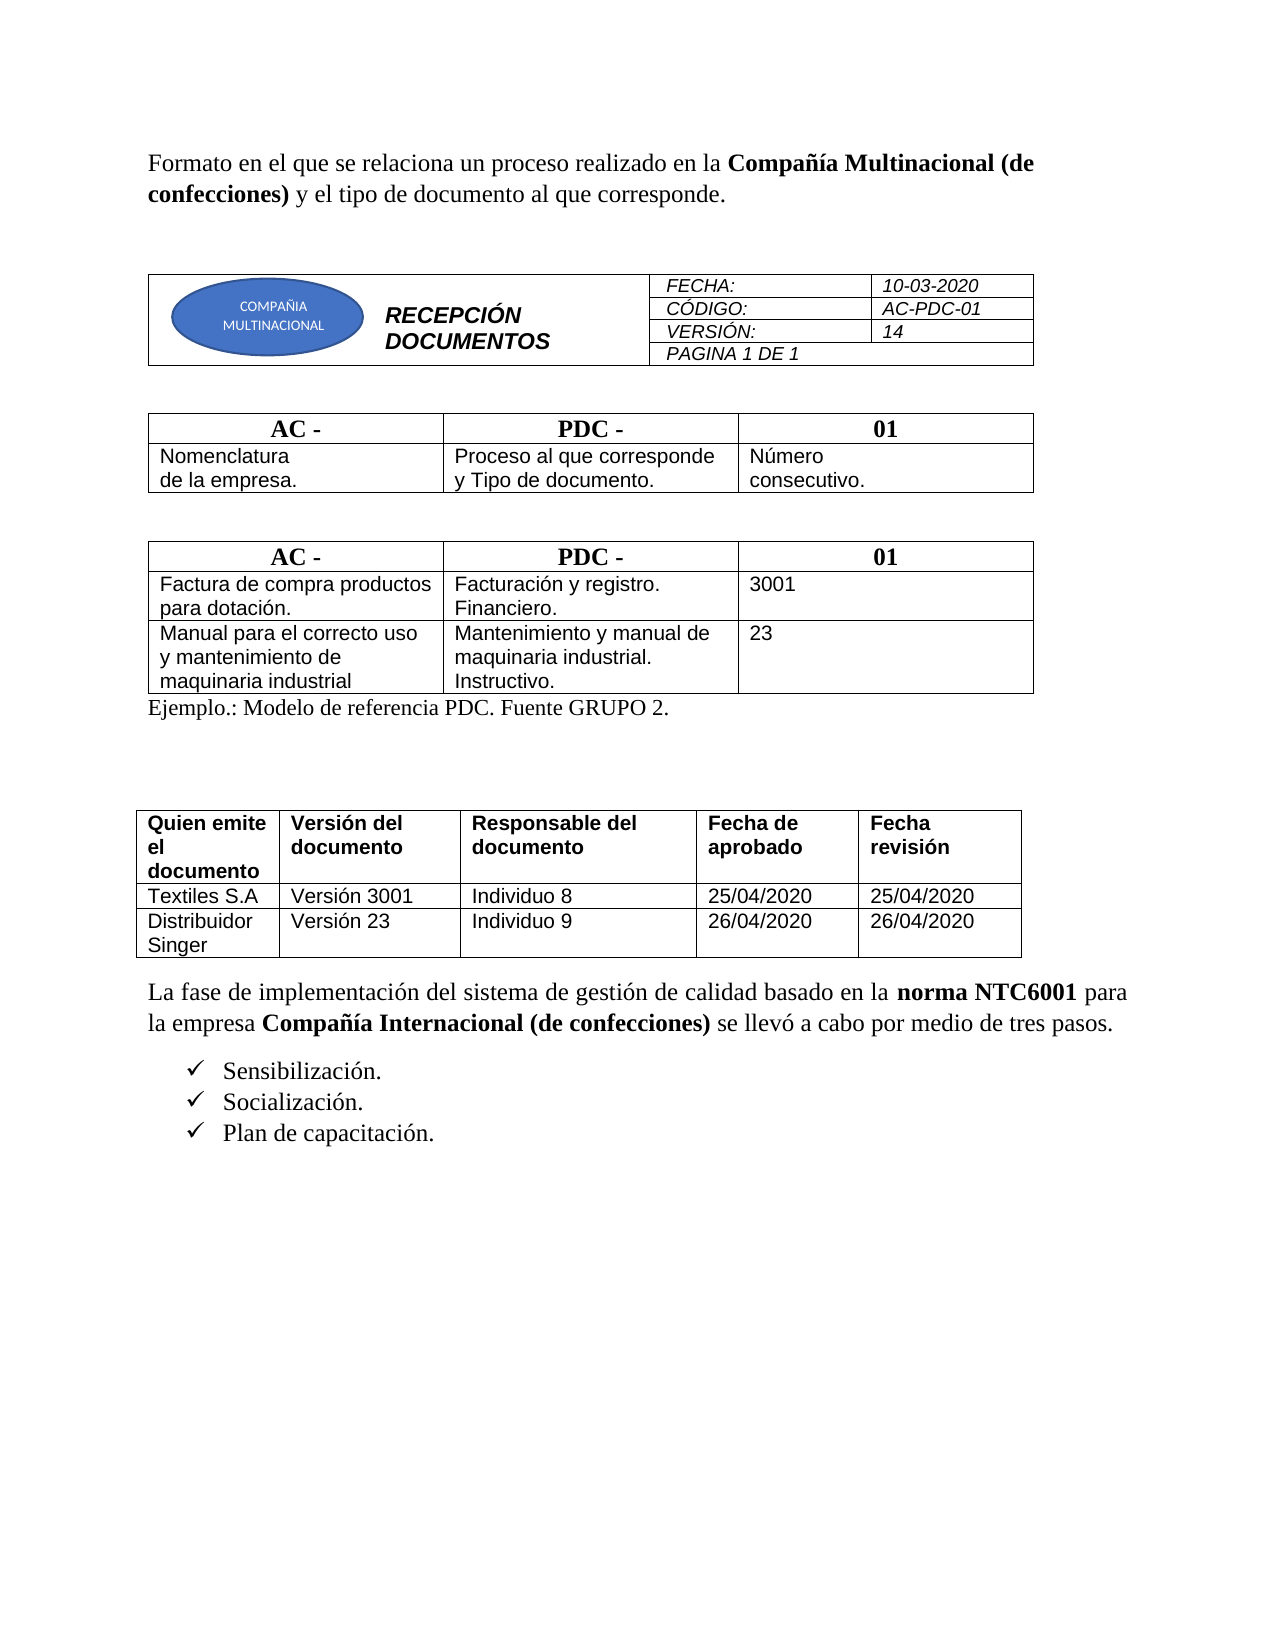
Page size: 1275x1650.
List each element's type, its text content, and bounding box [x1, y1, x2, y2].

table_header PDC - [444, 414, 738, 443]
table_cell 25/04/2020 [697, 884, 858, 908]
text La fase de implementación del sistema de gestión de calidad basado en la norma NTC6001 para la empresa Compañía Internacional (de confecciones) se llevó a cabo por medio de tres pasos. [148, 977, 1127, 1037]
table_cell 26/04/2020 [697, 909, 858, 957]
list Plan de capacitación. [185, 1118, 1127, 1147]
table_cell Proceso al que corresponde y Tipo de documento. [444, 444, 738, 492]
table_header 01 [739, 414, 1033, 443]
table_header AC - [149, 542, 443, 571]
table_cell Versión 3001 [280, 884, 460, 908]
table_header AC - [149, 414, 443, 443]
table_cell CÓDIGO: [650, 298, 871, 319]
table_cell VERSIÓN: [650, 320, 871, 342]
table_cell 3001 [739, 572, 1033, 619]
table_cell Nomenclatura de la empresa. [149, 444, 443, 492]
table_cell Textiles S.A [137, 884, 279, 908]
table_cell 23 [739, 621, 1033, 692]
table_cell Manual para el correcto uso y mantenimiento de maquinaria industrial [149, 621, 443, 692]
text Ejemplo.: Modelo de referencia PDC. Fuente GRUPO 2. [148, 693, 1127, 720]
table_header PDC - [444, 542, 738, 571]
table_cell Versión 23 [280, 909, 460, 957]
table_cell 25/04/2020 [859, 884, 1021, 908]
list Sensibilización. [185, 1056, 1127, 1085]
table_cell Individuo 9 [461, 909, 696, 957]
table_cell Mantenimiento y manual de maquinaria industrial. Instructivo. [444, 621, 738, 692]
table_header Quien emite el documento [137, 811, 279, 883]
table_header Versión del documento [280, 811, 460, 883]
table_header 10-03-2020 [872, 275, 1033, 297]
text Formato en el que se relaciona un proceso realizado en la Compañía Multinacional (de confecciones) y el tipo de documento al que corresponde. [148, 148, 1127, 207]
table_header FECHA: [650, 275, 871, 297]
table_header RECEPCIÓN DOCUMENTOS [149, 275, 649, 364]
table_cell Número consecutivo. [739, 444, 1033, 492]
table_cell PAGINA 1 DE 1 [650, 343, 1033, 364]
table_cell 26/04/2020 [859, 909, 1021, 957]
table_cell AC-PDC-01 [872, 298, 1033, 319]
table_cell Factura de compra productos para dotación. [149, 572, 443, 619]
table_cell 14 [872, 320, 1033, 342]
table_header Responsable del documento [461, 811, 696, 883]
table_cell Facturación y registro. Financiero. [444, 572, 738, 619]
list Socialización. [185, 1087, 1127, 1116]
table_cell Individuo 8 [461, 884, 696, 908]
table_header 01 [739, 542, 1033, 571]
table_header Fecha de aprobado [697, 811, 858, 883]
table_cell Distribuidor Singer [137, 909, 279, 957]
table_header Fecha revisión [859, 811, 1021, 883]
